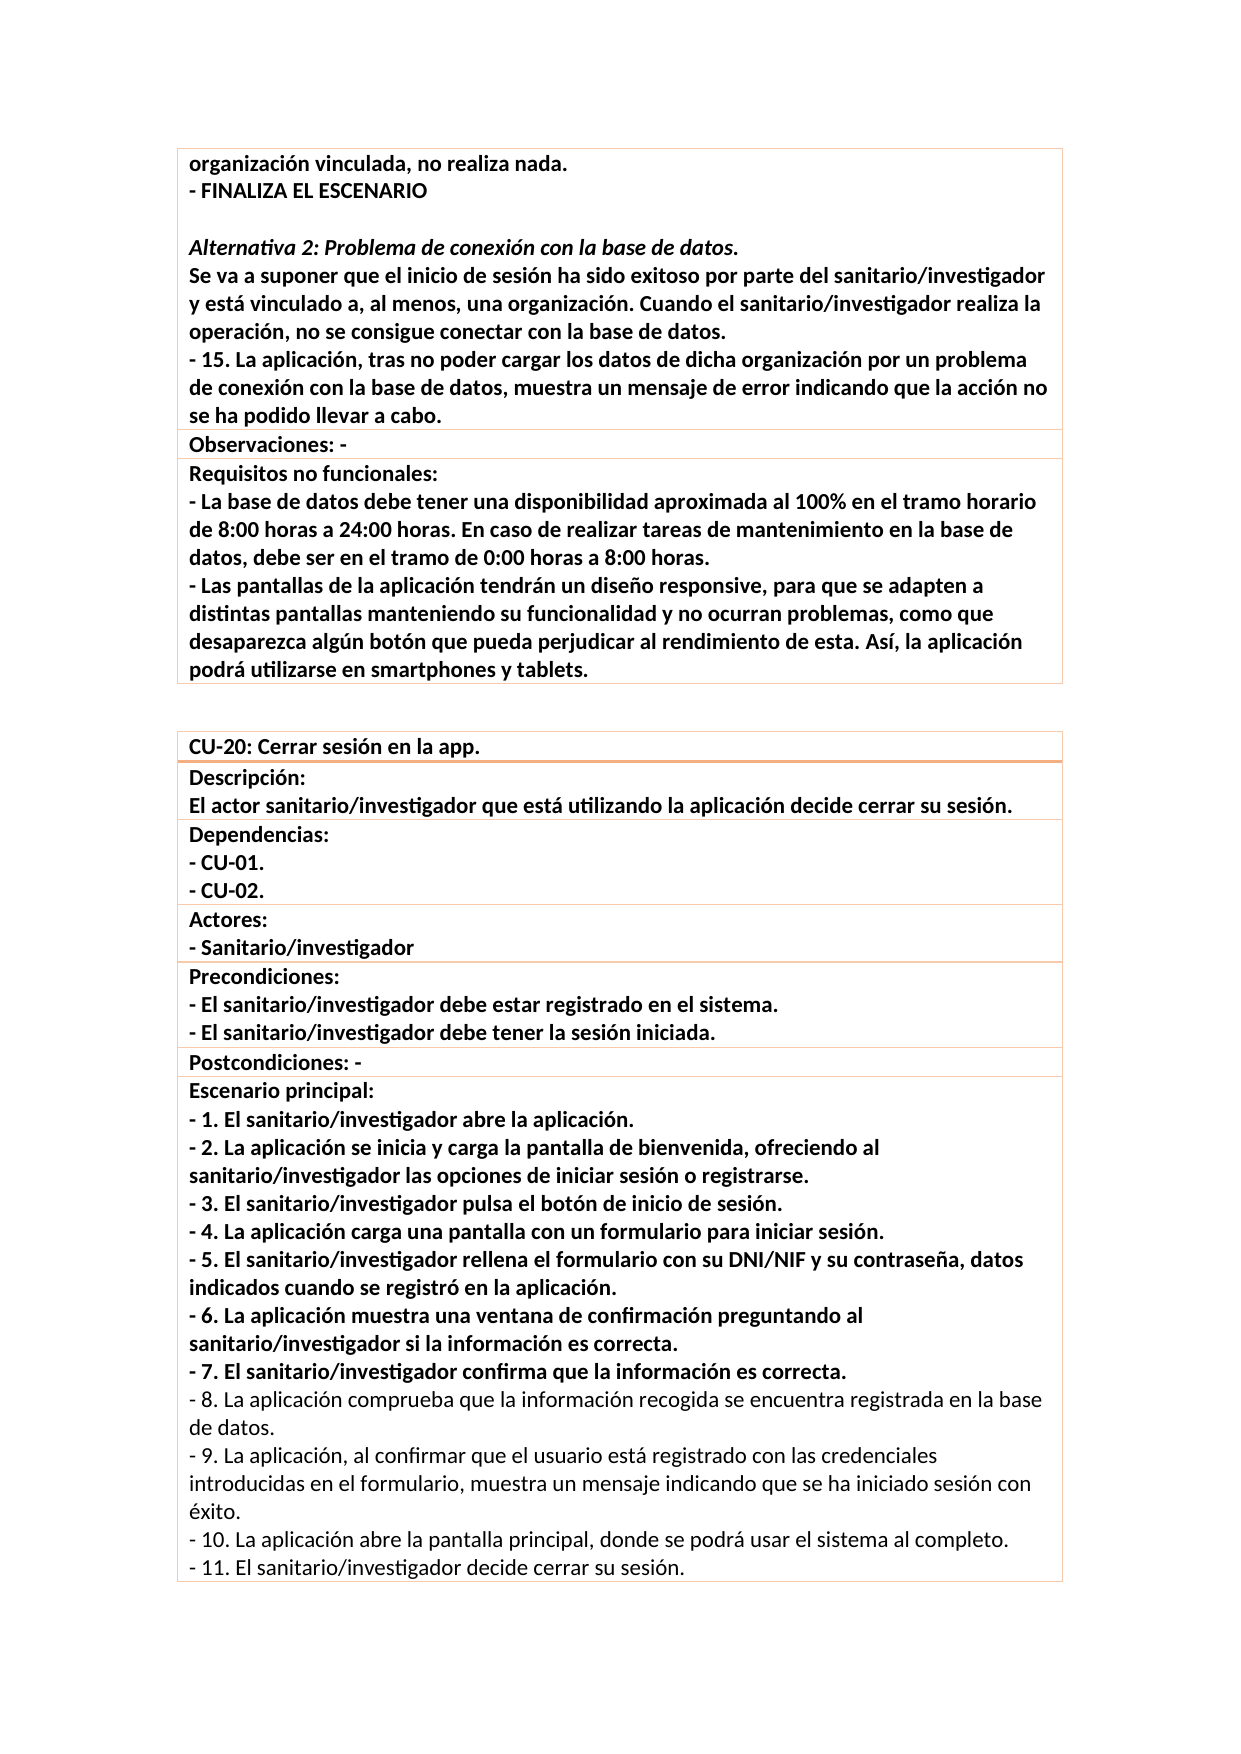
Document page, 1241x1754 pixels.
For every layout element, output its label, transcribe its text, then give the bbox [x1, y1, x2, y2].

table_cell Postcondiciones: - [178, 1048, 1062, 1076]
table_cell Precondiciones: - El sanitario/investigador debe estar registrado en el sistema. - El sanitario/investigador debe tener la sesión iniciada. [178, 963, 1062, 1047]
table_cell Observaciones: - [178, 430, 1062, 458]
table_cell Requisitos no funcionales: - La base de datos debe tener una disponibilidad aproximada al 100% en el tramo horario de 8:00 horas a 24:00 horas. En caso de realizar tareas de mantenimiento en la base de datos, debe ser en el tramo de 0:00 horas a 8:00 horas. - Las pantallas de la aplicación tendrán un diseño responsive, para que se adapten a distintas pantallas manteniendo su funcionalidad y no ocurran problemas, como que desaparezca algún botón que pueda perjudicar al rendimiento de esta. Así, la aplicación podrá utilizarse en smartphones y tablets. [178, 459, 1062, 683]
table_cell Dependencias: - CU-01. - CU-02. [178, 820, 1062, 904]
table_cell Descripción: El actor sanitario/investigador que está utilizando la aplicación decide cerrar su sesión. [178, 763, 1062, 819]
table_header CU-20: Cerrar sesión en la app. [178, 732, 1062, 760]
table_cell Actores: - Sanitario/investigador [178, 905, 1062, 961]
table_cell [178, 1077, 1062, 1581]
